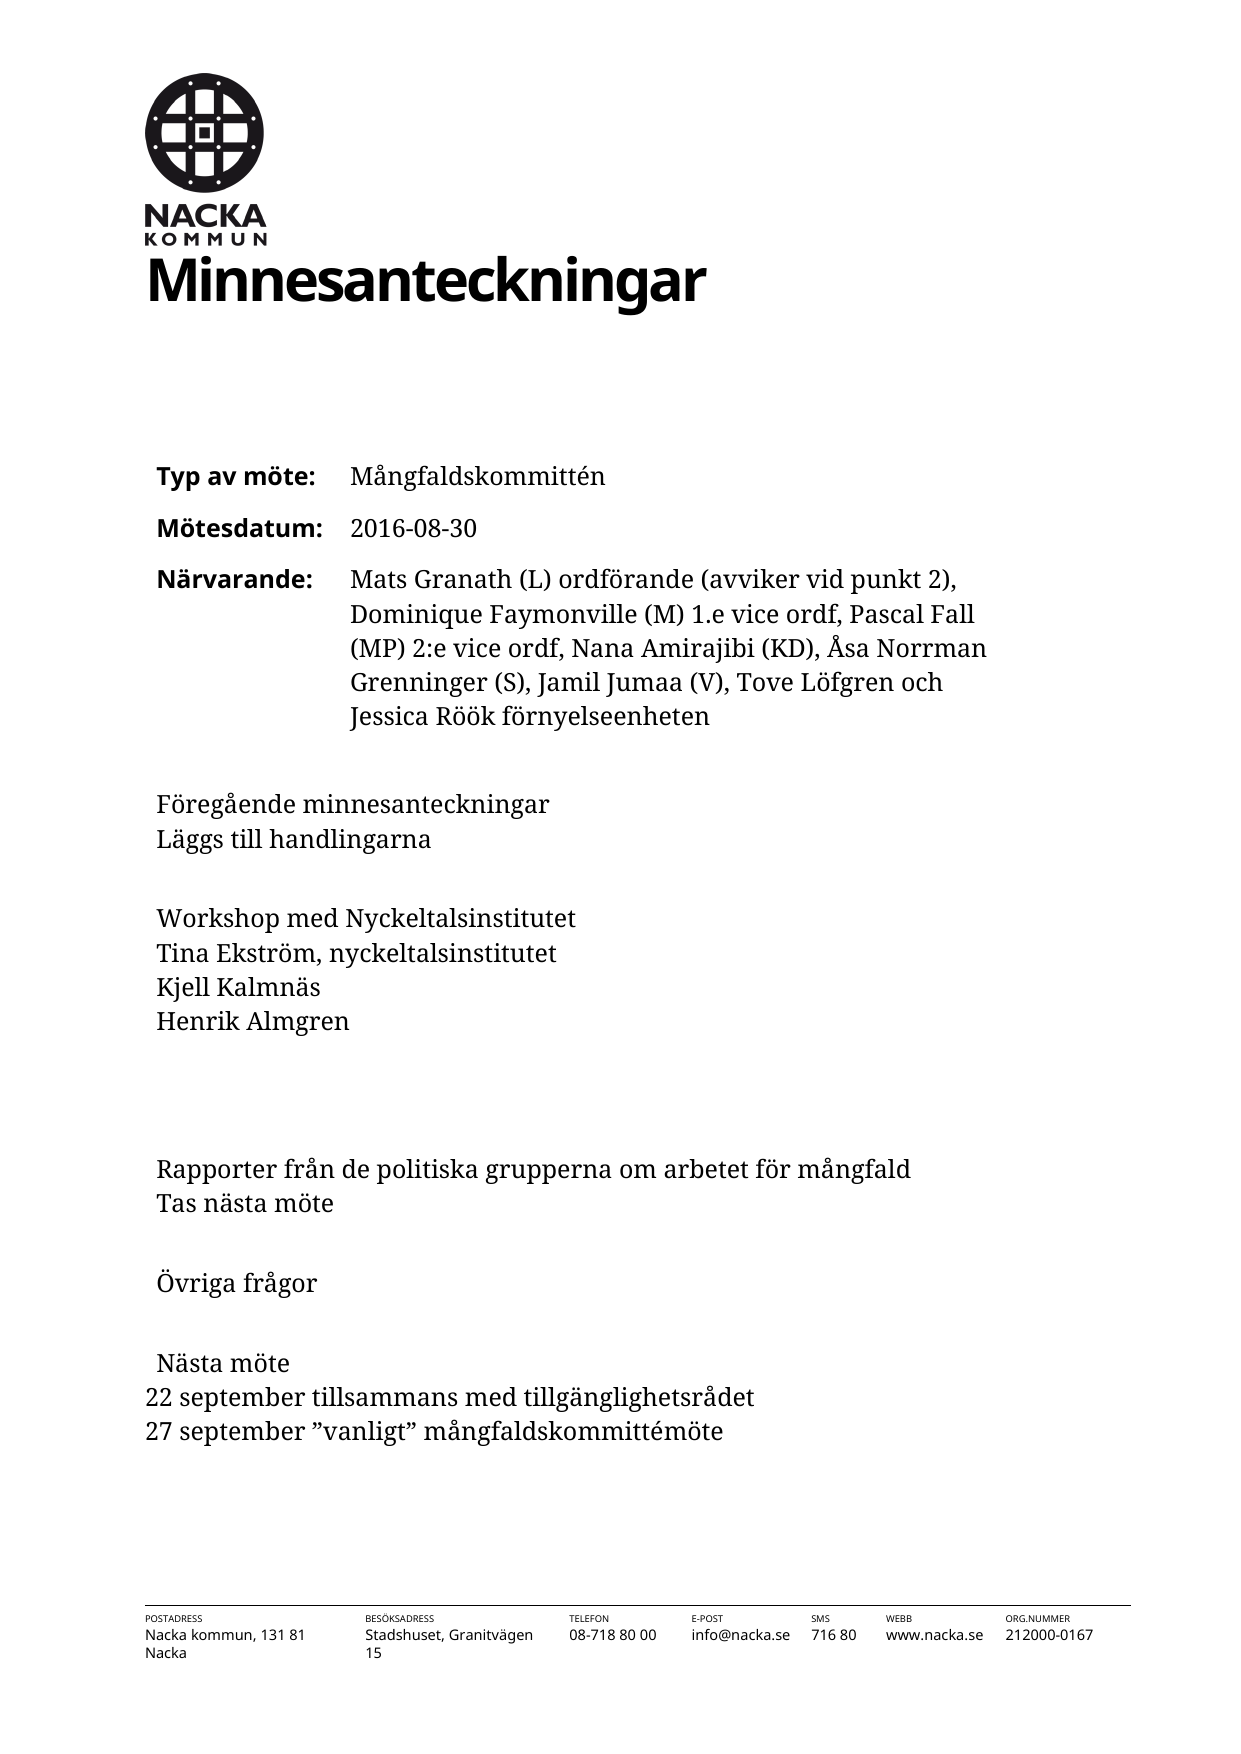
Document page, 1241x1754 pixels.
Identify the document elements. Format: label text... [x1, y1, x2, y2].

table_cell Närvarande: [145, 553, 338, 741]
table_cell Övriga frågor [145, 1254, 1086, 1333]
table_cell Nästa möte [145, 1334, 1086, 1379]
table_header Mångfaldskommittén [339, 450, 1036, 502]
table_cell 2016-08-30 [339, 502, 1036, 553]
table_cell Mats Granath (L) ordförande (avviker vid punkt 2), Dominique Faymonville (M) 1.e vice ordf, Pascal Fall (MP) 2:e vice ordf, Nana Amirajibi (KD), Åsa Norrman Grenninger (S), Jamil Jumaa (V), Tove Löfgren och Jessica Röök förnyelseenheten [339, 553, 1036, 741]
picture [145, 73, 267, 246]
table_cell Rapporter från de politiska grupperna om arbetet för mångfald Tas nästa möte [145, 1140, 1086, 1253]
text 27 september ”vanligt” mångfaldskommittémöte [145, 1413, 1036, 1447]
table_header Föregående minnesanteckningar Läggs till handlingarna [145, 775, 1086, 889]
table_header Typ av möte: [145, 450, 338, 502]
table_cell Workshop med Nyckeltalsinstitutet Tina Ekström, nyckeltalsinstitutet Kjell Kalmnäs Henrik Almgren [145, 889, 1086, 1139]
table_cell Mötesdatum: [145, 502, 338, 553]
text 22 september tillsammans med tillgänglighetsrådet [145, 1379, 1036, 1413]
